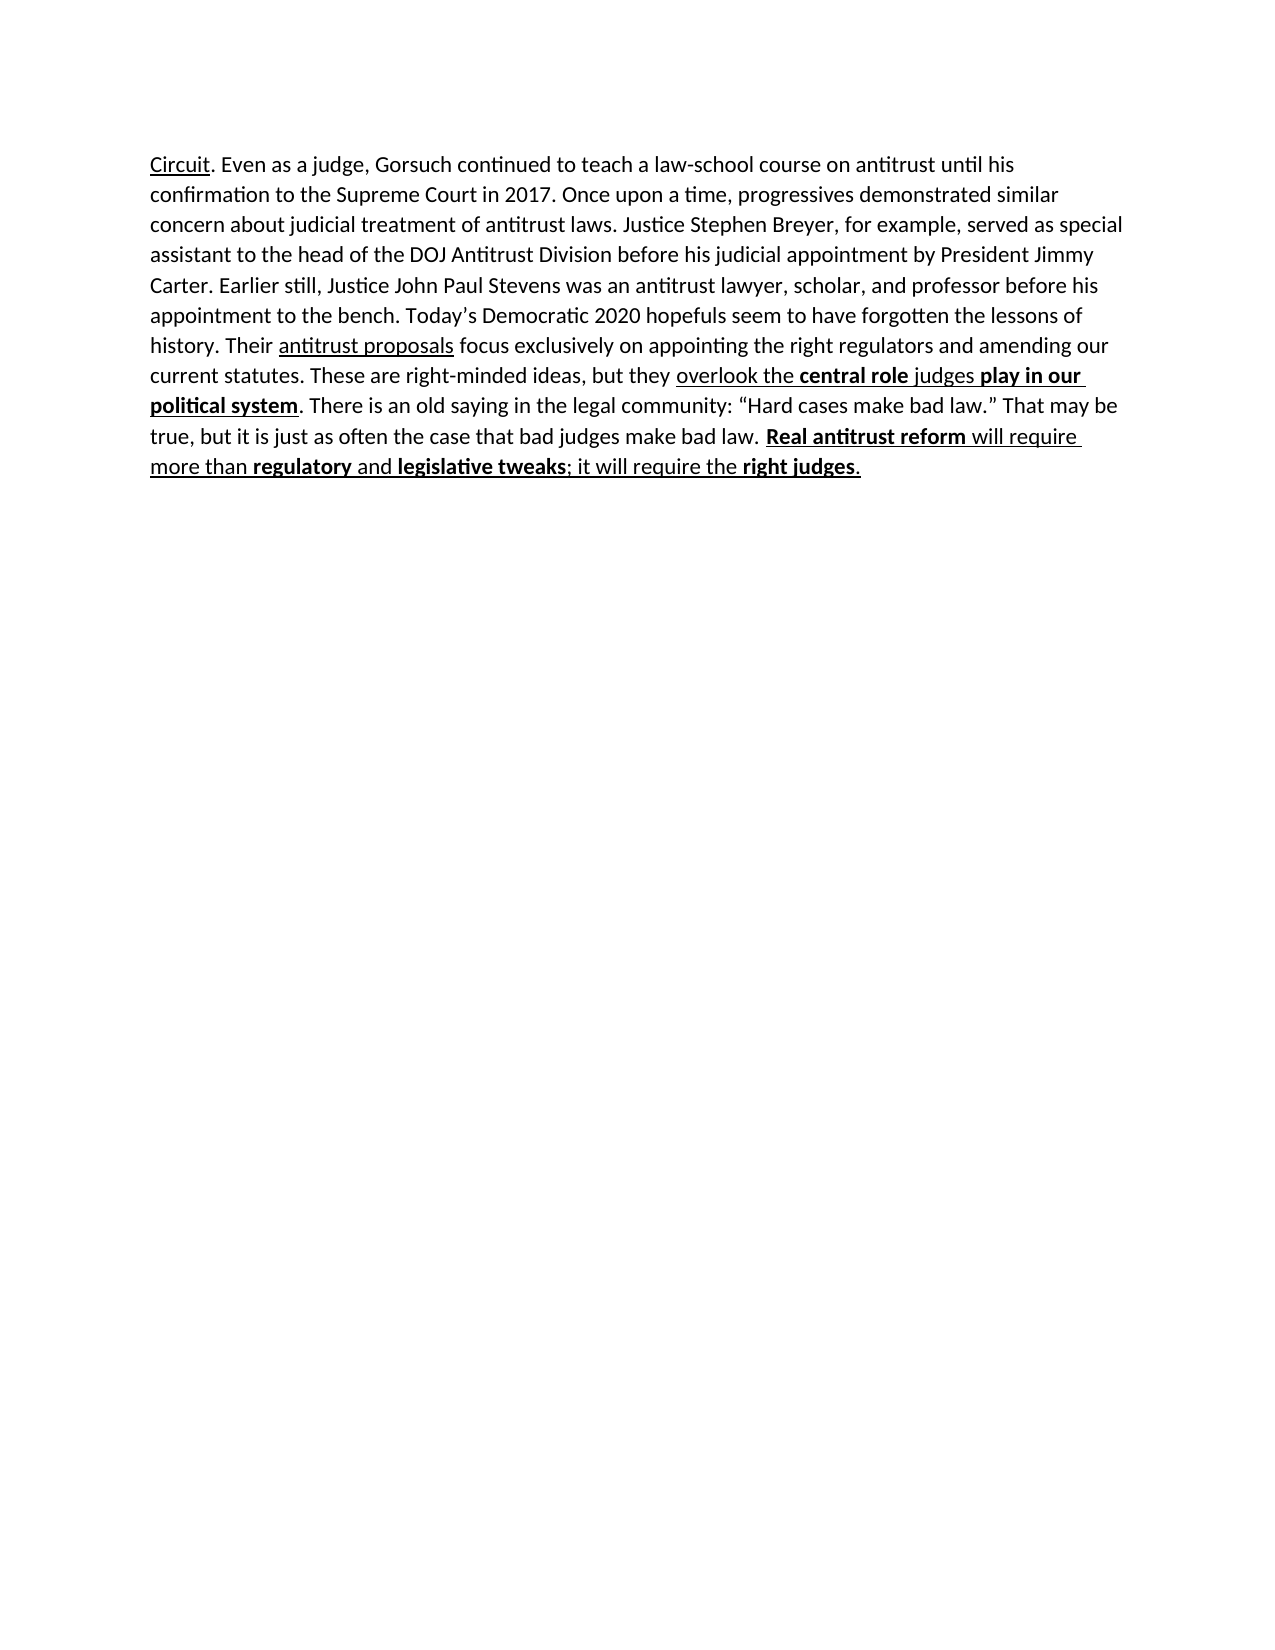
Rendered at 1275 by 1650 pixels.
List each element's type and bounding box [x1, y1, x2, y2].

text [150, 150, 1125, 480]
